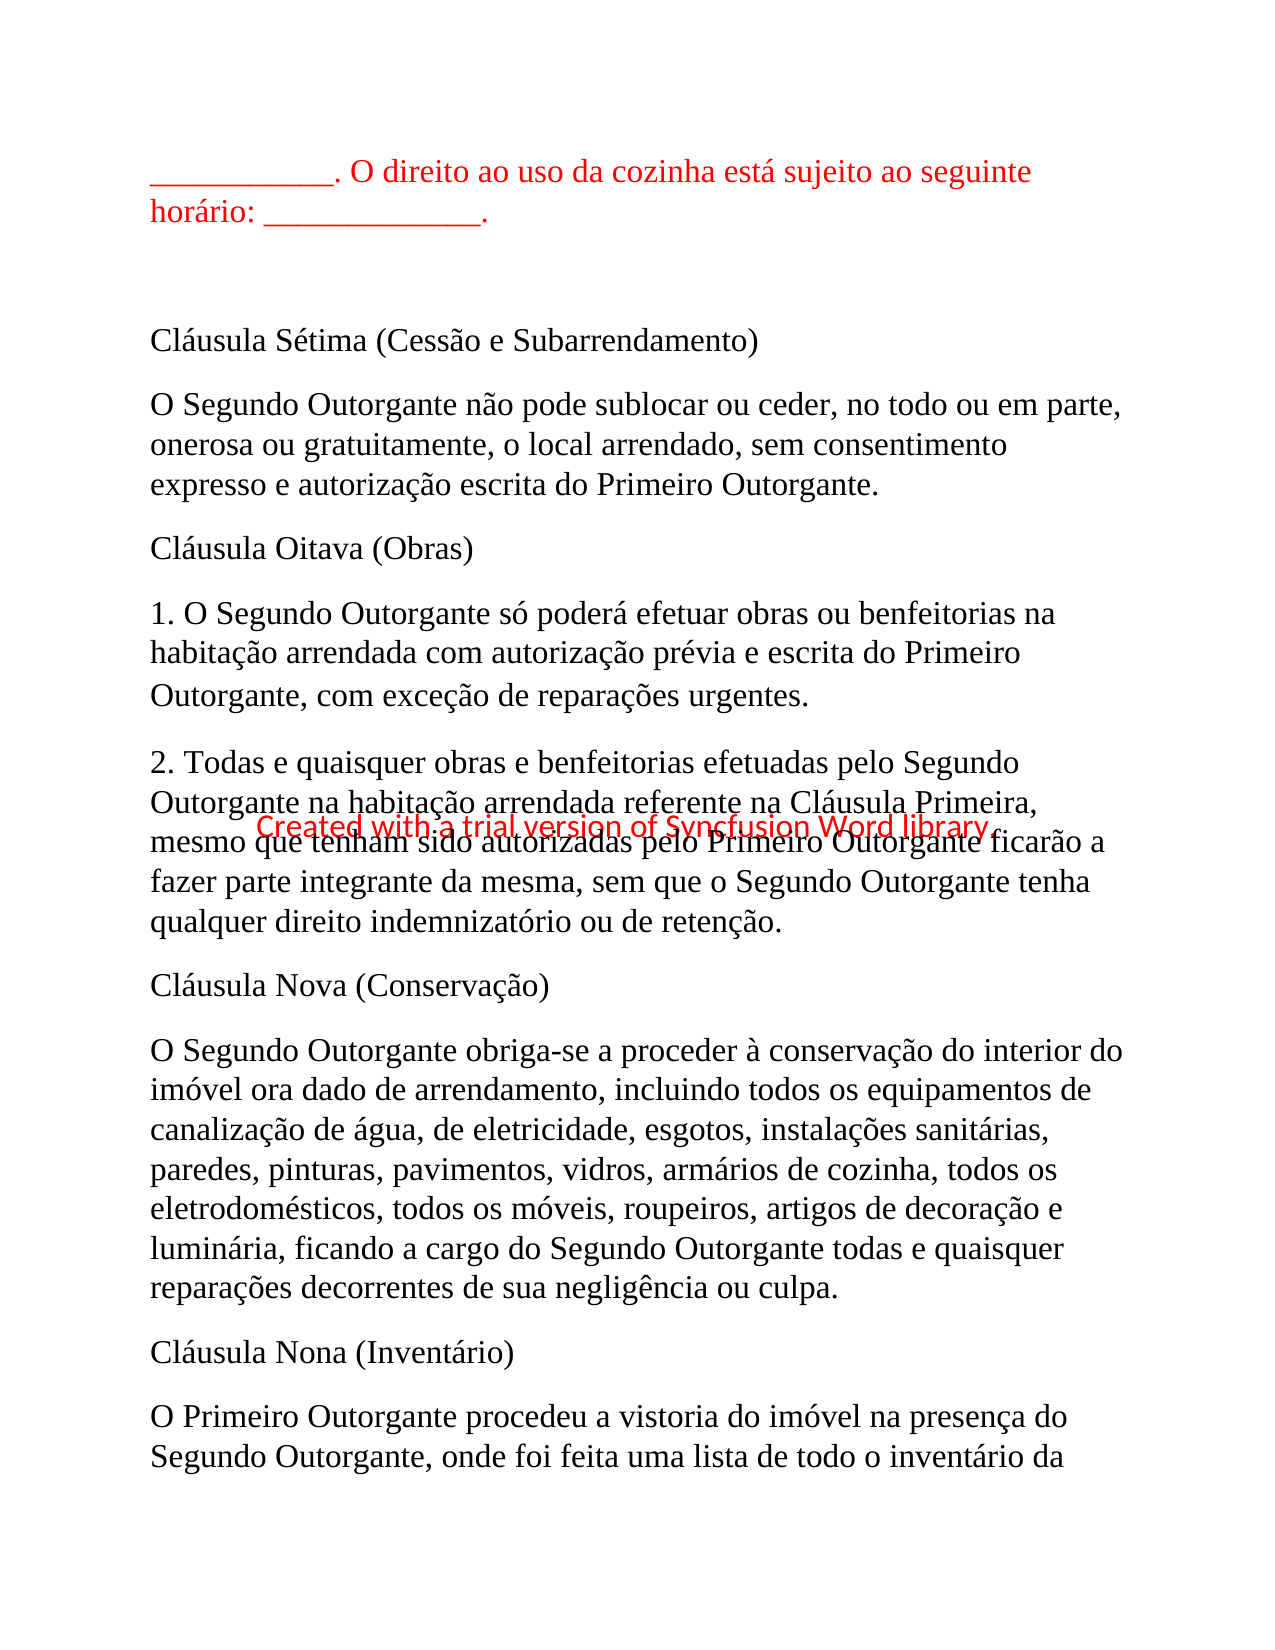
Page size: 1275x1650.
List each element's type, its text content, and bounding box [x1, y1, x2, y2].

text Cláusula Sétima (Cessão e Subarrendamento) [150, 319, 1125, 358]
text Cláusula Nona (Inventário) [150, 1331, 1125, 1370]
text O Segundo Outorgante obriga-se a proceder à conservação do interior do imóvel ora dado de arrendamento, incluindo todos os equipamentos de canalização de água, de eletricidade, esgotos, instalações sanitárias, paredes, pinturas, pavimentos, vidros, armários de cozinha, todos os eletrodomésticos, todos os móveis, roupeiros, artigos de decoração e luminária, ficando a cargo do Segundo Outorgante todas e quaisquer reparações decorrentes de sua negligência ou culpa. [150, 1029, 1125, 1306]
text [150, 1395, 1125, 1474]
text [150, 150, 1125, 229]
text Cláusula Oitava (Obras) [150, 527, 1125, 567]
text Cláusula Nova (Conservação) [150, 964, 1125, 1004]
text 2. Todas e quaisquer obras e benfeitorias efetuadas pelo Segundo Outorgante na habitação arrendada referente na Cláusula Primeira, mesmo que tenham sido autorizadas pelo Primeiro Outorgante ficarão a fazer parte integrante da mesma, sem que o Segundo Outorgante tenha qualquer direito indemnizatório ou de retenção. [150, 741, 1125, 939]
text O Segundo Outorgante não pode sublocar ou ceder, no todo ou em parte, onerosa ou gratuitamente, o local arrendado, sem consentimento expresso e autorização escrita do Primeiro Outorgante. [150, 383, 1125, 502]
text 1. O Segundo Outorgante só poderá efetuar obras ou benfeitorias na habitação arrendada com autorização prévia e escrita do Primeiro Outorgante, com exceção de reparações urgentes. [150, 592, 1125, 716]
